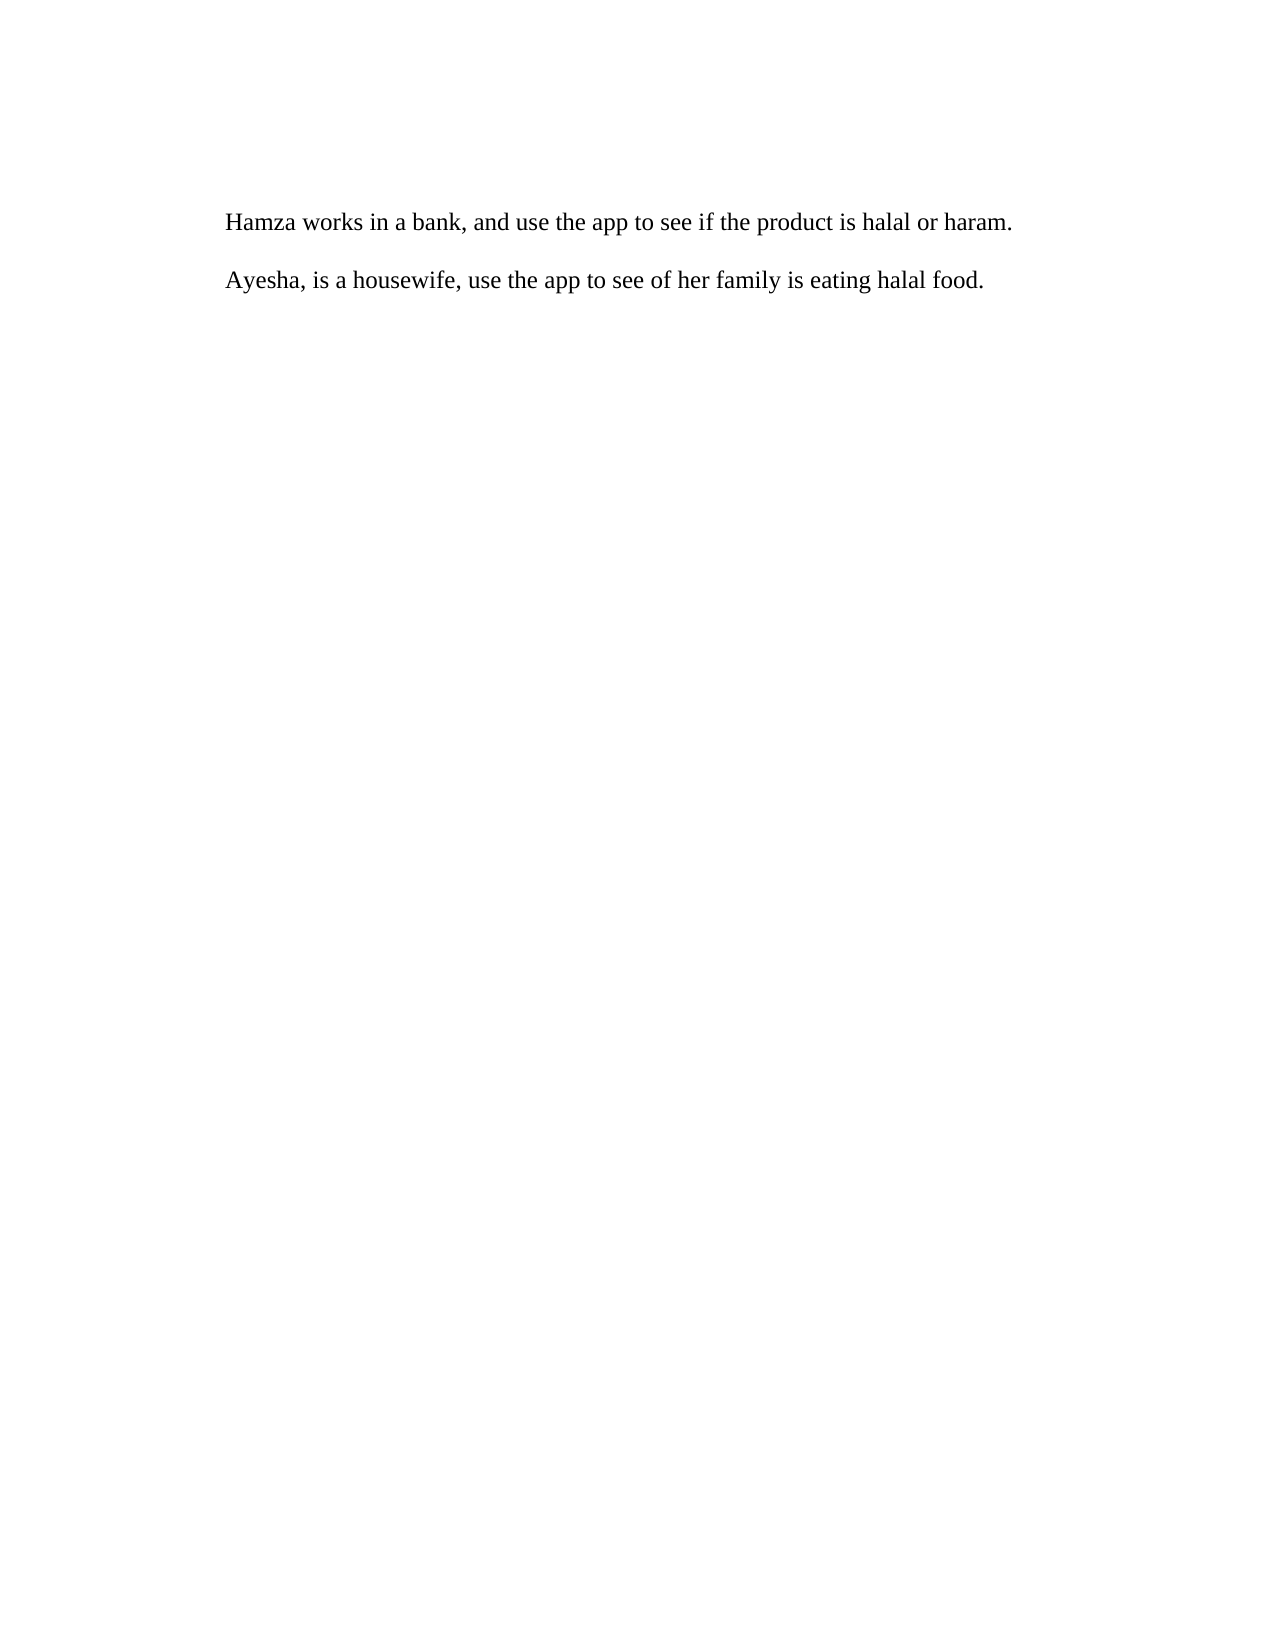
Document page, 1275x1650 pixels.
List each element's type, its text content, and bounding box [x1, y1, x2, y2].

list Hamza works in a bank, and use the app to see if the product is halal or haram. [225, 207, 1125, 236]
list Ayesha, is a housewife, use the app to see of her family is eating halal food. [225, 265, 1125, 294]
